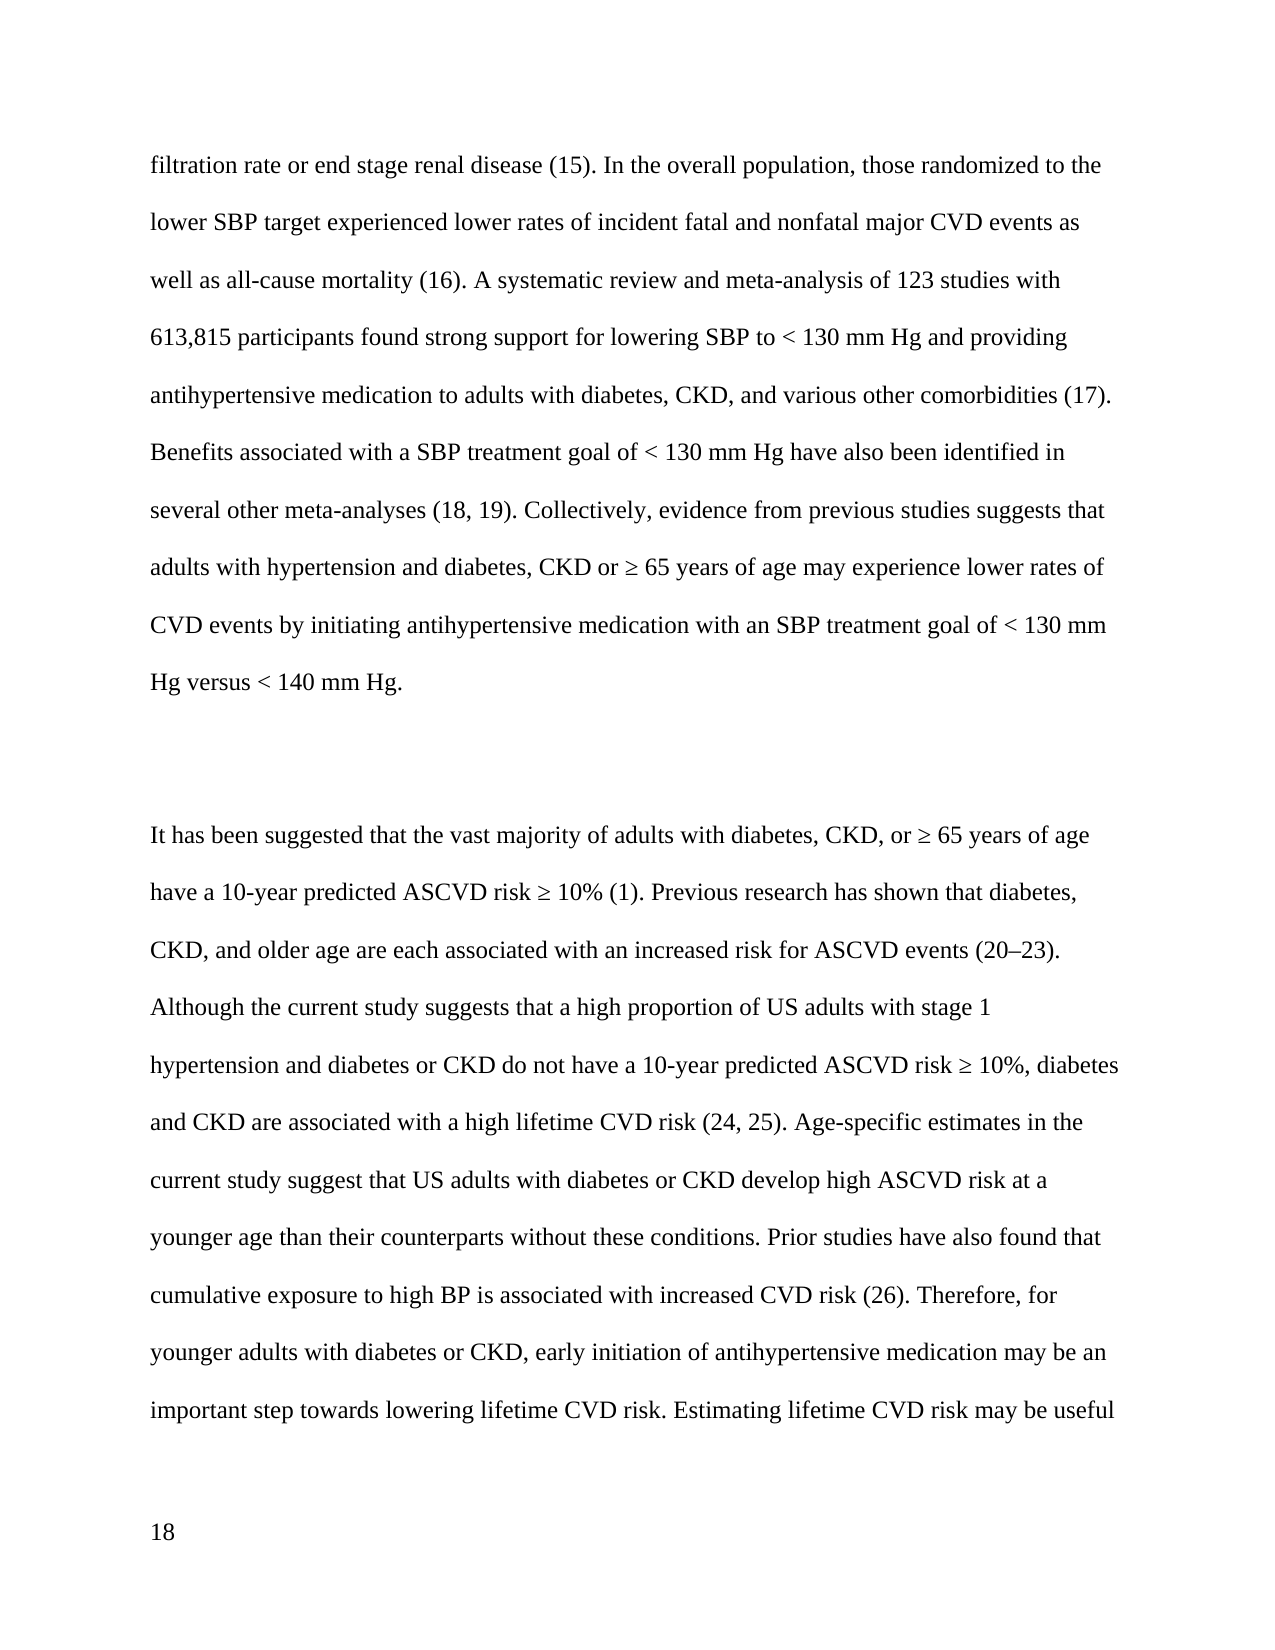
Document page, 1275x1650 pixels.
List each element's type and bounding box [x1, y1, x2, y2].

text [150, 150, 1125, 696]
text [150, 820, 1125, 1424]
